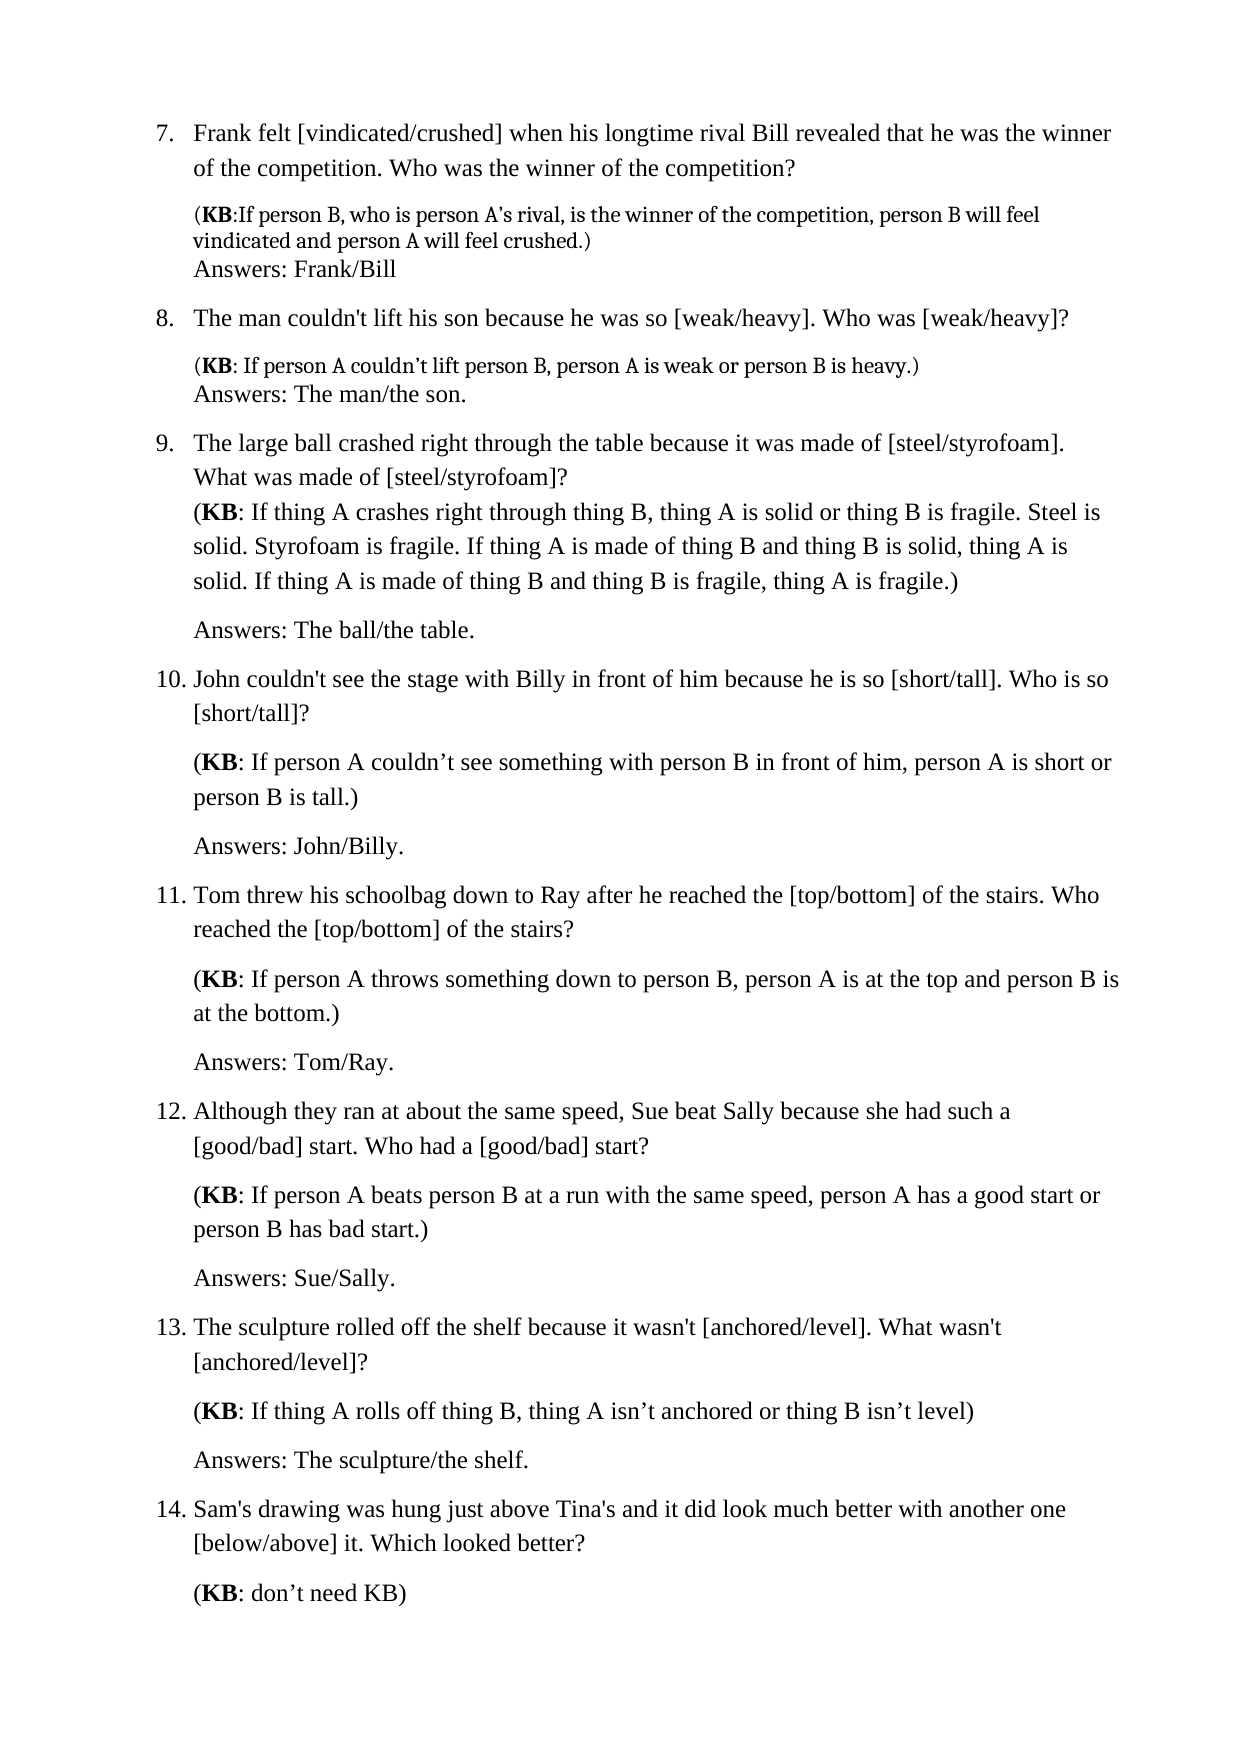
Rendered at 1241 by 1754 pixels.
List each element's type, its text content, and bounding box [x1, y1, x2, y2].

list (KB: If thing A rolls off thing B, thing A isn’t anchored or thing B isn’t level) [193, 1396, 1122, 1425]
list Answers: The ball/the table. [193, 615, 1122, 644]
list Answers: Frank/Bill [193, 254, 1122, 283]
list Answers: The man/the son. [193, 379, 1122, 408]
list Answers: John/Billy. [193, 831, 1122, 860]
list The sculpture rolled off the shelf because it wasn't [anchored/level]. What wasn't [anchored/level]? [156, 1312, 1122, 1376]
list John couldn't see the stage with Billy in front of him because he is so [short/tall]. Who is so [short/tall]? [156, 664, 1122, 727]
list Answers: Sue/Sally. [193, 1263, 1122, 1292]
list The man couldn't lift his son because he was so [weak/heavy]. Who was [weak/heavy]? [156, 303, 1122, 332]
list Tom threw his schoolbag down to Ray after he reached the [top/bottom] of the stairs. Who reached the [top/bottom] of the stairs? [156, 880, 1122, 943]
list (KB: don’t need KB) [193, 1578, 1122, 1606]
list Answers: Tom/Ray. [193, 1047, 1122, 1076]
list Answers: The sculpture/the shelf. [193, 1445, 1122, 1474]
list Although they ran at about the same speed, Sue beat Sally because she had such a [good/bad] start. Who had a [good/bad] start? [156, 1096, 1122, 1159]
list Sam's drawing was hung just above Tina's and it did look much better with another one [below/above] it. Which looked better? [156, 1494, 1122, 1557]
list (KB: If person A beats person B at a run with the same speed, person A has a good start or person B has bad start.) [193, 1180, 1122, 1243]
list The large ball crashed right through the table because it was made of [steel/styrofoam]. What was made of [steel/styrofoam]? (KB: If thing A crashes right through thing B, thing A is solid or thing B is fragile. Steel is solid. Styrofoam is fragile. If thing A is made of thing B and thing B is solid, thing A is solid. If thing A is made of thing B and thing B is fragile, thing A is fragile.) [156, 428, 1122, 594]
list (KB: If person A throws something down to person B, person A is at the top and person B is at the bottom.) [193, 964, 1122, 1027]
list (KB: If person A couldn’t see something with person B in front of him, person A is short or person B is tall.) [193, 747, 1122, 811]
list Frank felt [vindicated/crushed] when his longtime rival Bill revealed that he was the winner of the competition. Who was the winner of the competition? [156, 118, 1122, 181]
list (KB: If person A couldn’t lift person B, person A is weak or person B is heavy.) [193, 352, 1122, 379]
list (KB:If person B, who is person A’s rival, is the winner of the competition, person B will feel vindicated and person A will feel crushed.) [193, 202, 1122, 254]
